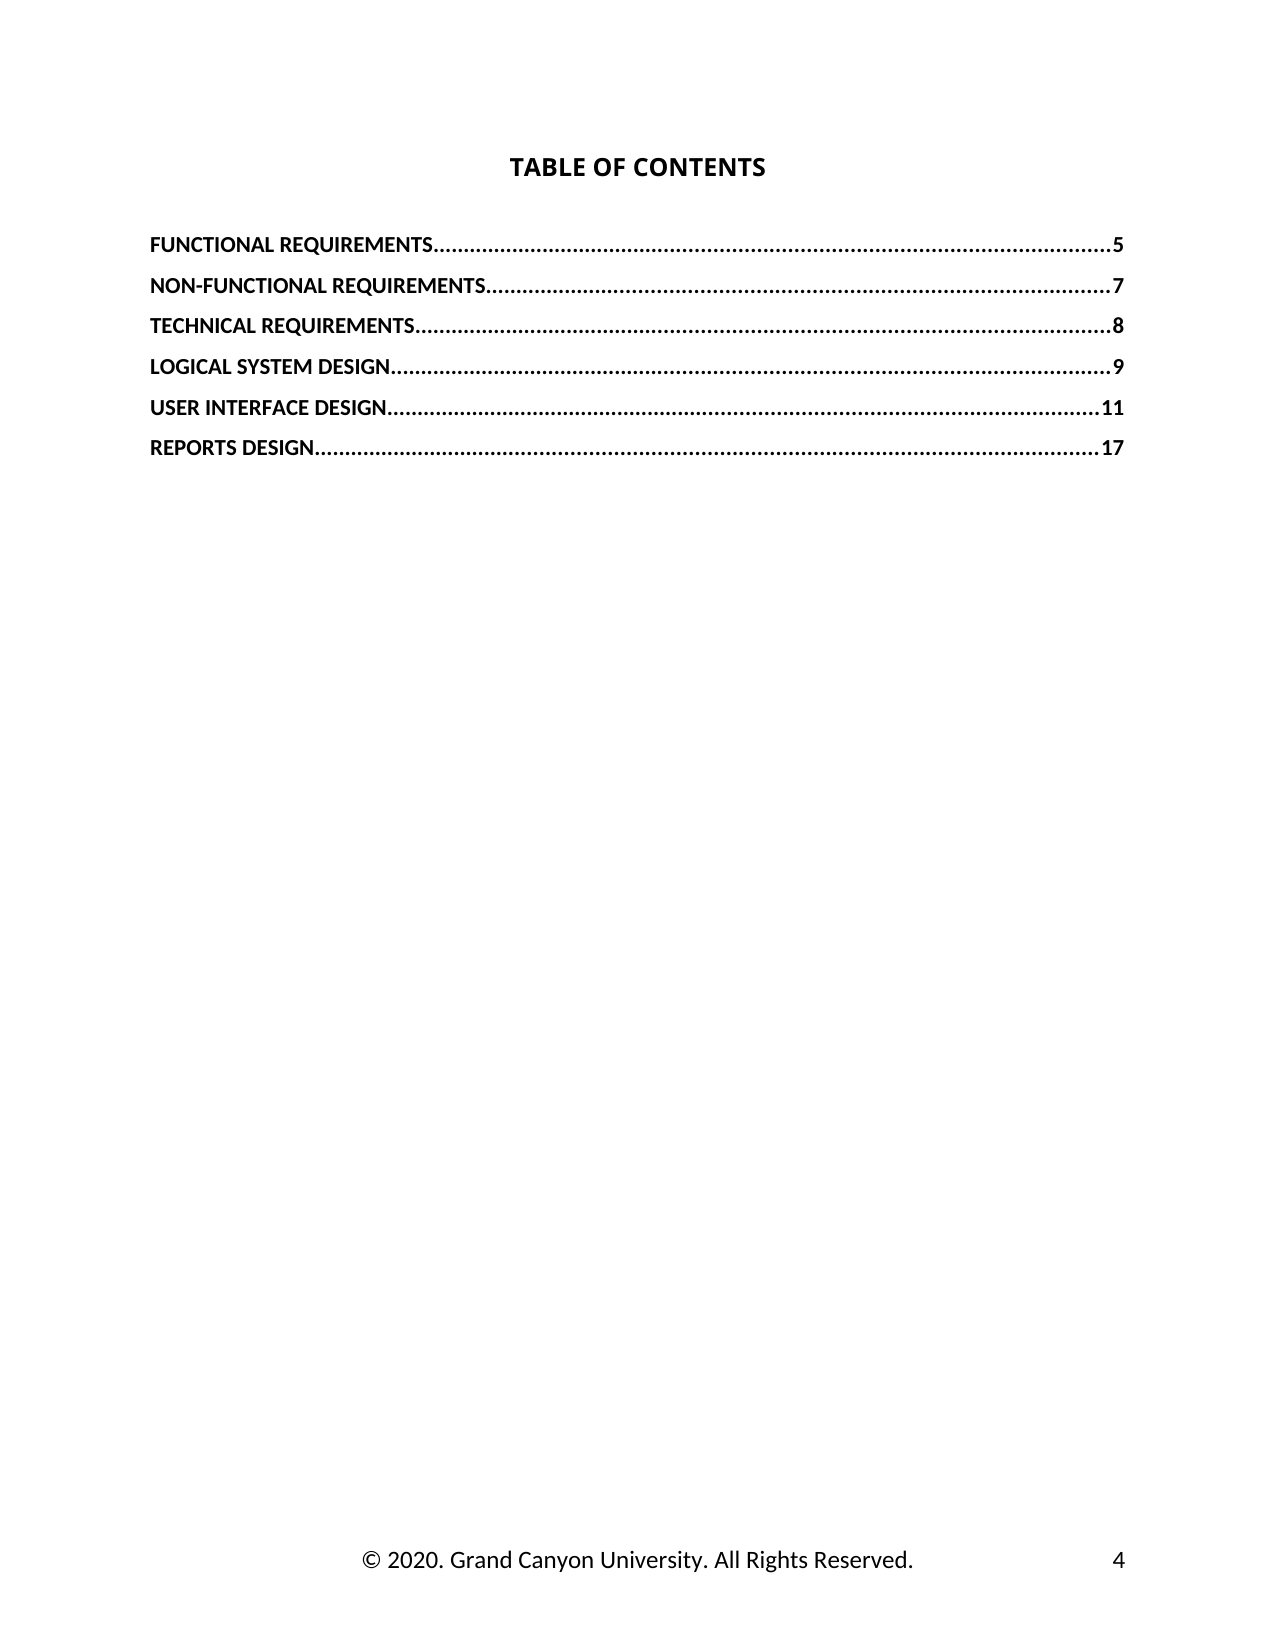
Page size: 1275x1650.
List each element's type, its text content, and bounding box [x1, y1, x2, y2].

text Functional Requirements 5 [150, 231, 1125, 259]
text Logical System Design 9 [150, 352, 1125, 380]
text Non-Functional Requirements 7 [150, 271, 1125, 299]
text TABLE OF CONTENTS [150, 150, 1125, 184]
text Technical Requirements 8 [150, 312, 1125, 340]
text Reports Design 17 [150, 433, 1125, 461]
text User Interface Design 11 [150, 393, 1125, 421]
